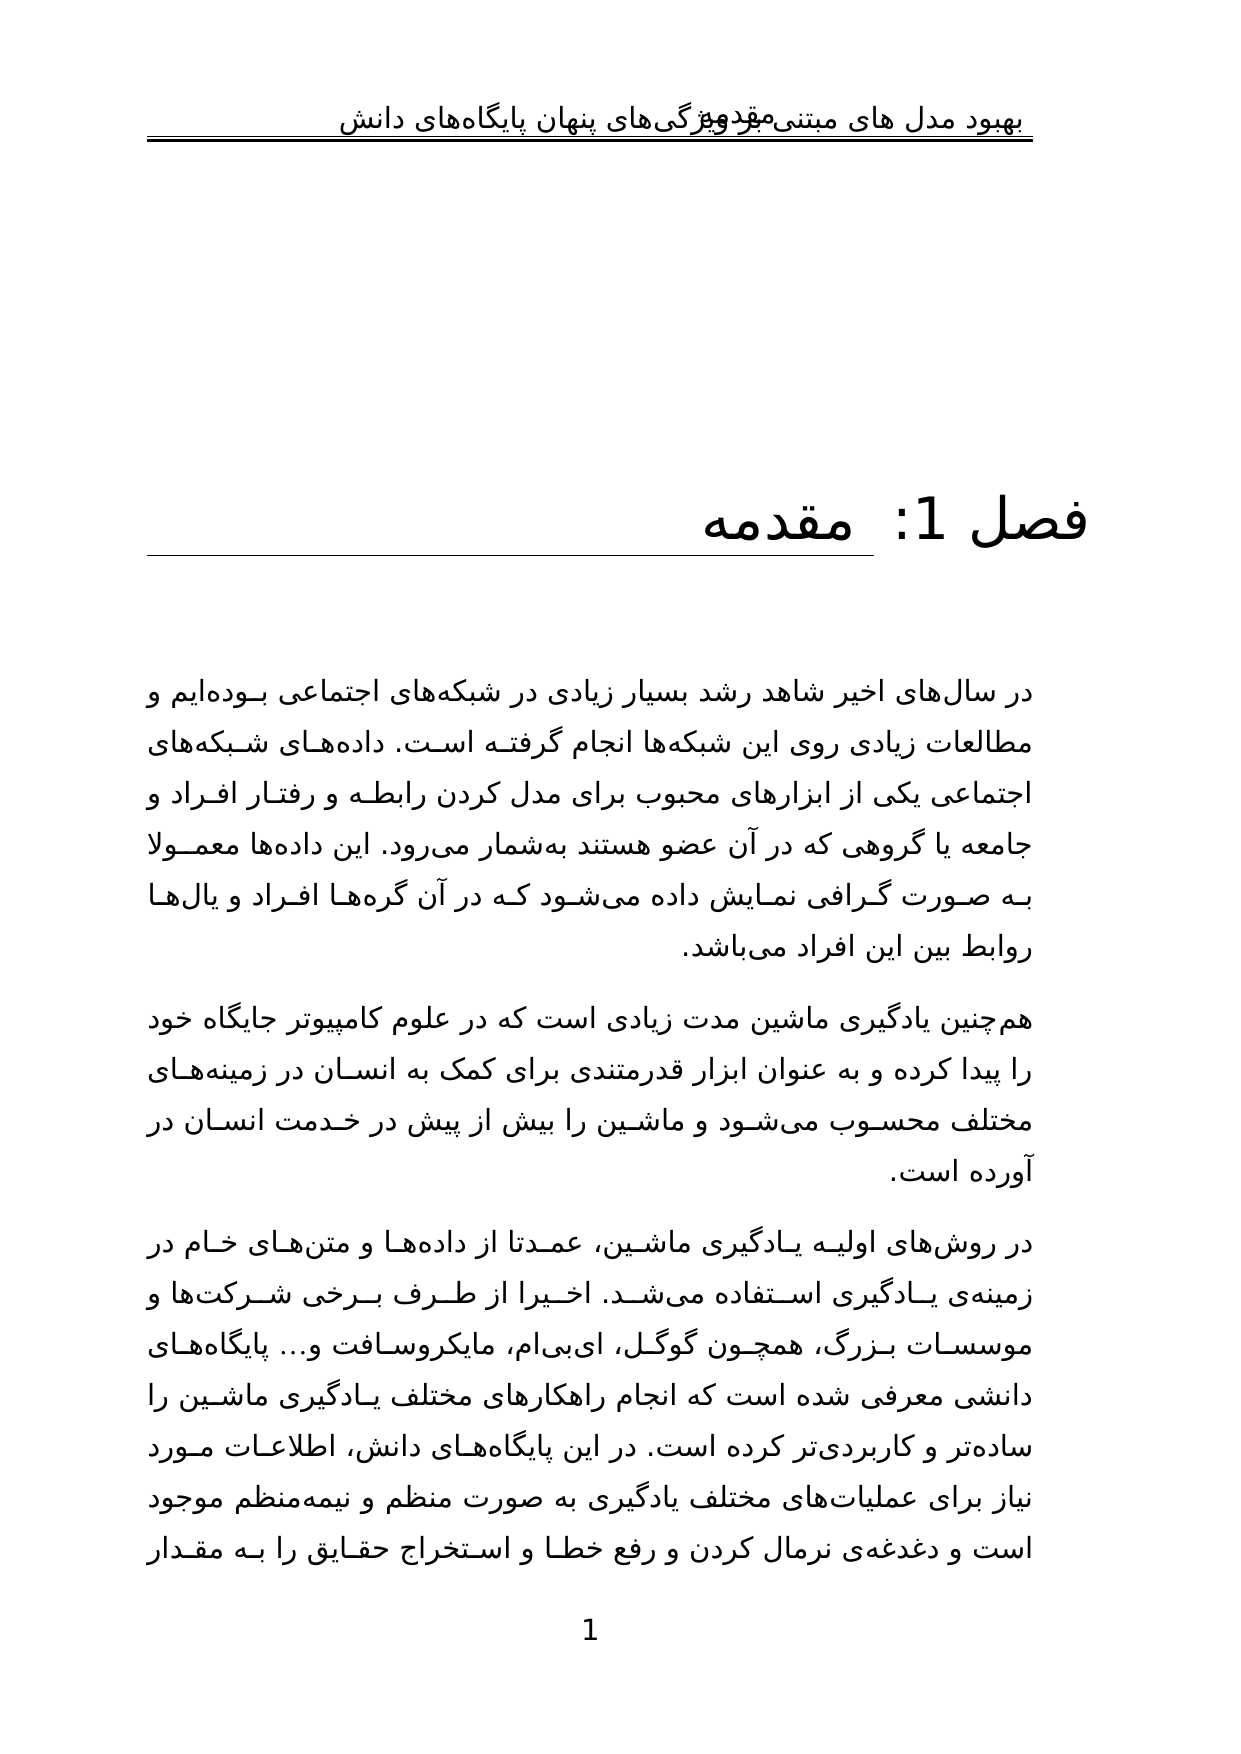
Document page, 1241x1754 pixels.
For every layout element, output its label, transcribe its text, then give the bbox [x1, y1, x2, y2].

text هم‌چنین یادگیری ماشین مدت زیادی است که در علوم کامپیوتر جایگاه خود را پیدا کرده و به عنوان ابزار قدرمتندی برای کمک به انسان در زمینه‌های مختلف محسوب می‌شود و ماشین را بیش از پیش در خدمت انسان در آورده است. [147, 1001, 1033, 1188]
text مقدمه [147, 421, 874, 555]
text در سال‌های اخیر شاهد رشد بسیار زیادی در شبکه‌های اجتماعی بوده‌ایم و مطالعات زیادی روی این شبکه‌ها انجام گرفته است. داده‌های شبکه‌های اجتماعی یکی از ابزارهای محبوب برای مدل کردن رابطه و رفتار افراد و جامعه یا گروهی که در آن عضو هستند به‌شمار می‌رود. این داده‌ها معمولا به صورت گرافی نمایش داده می‌شود که در آن گره‌ها افراد و یال‌ها روابط بین این افراد می‌باشد. [147, 674, 1033, 963]
